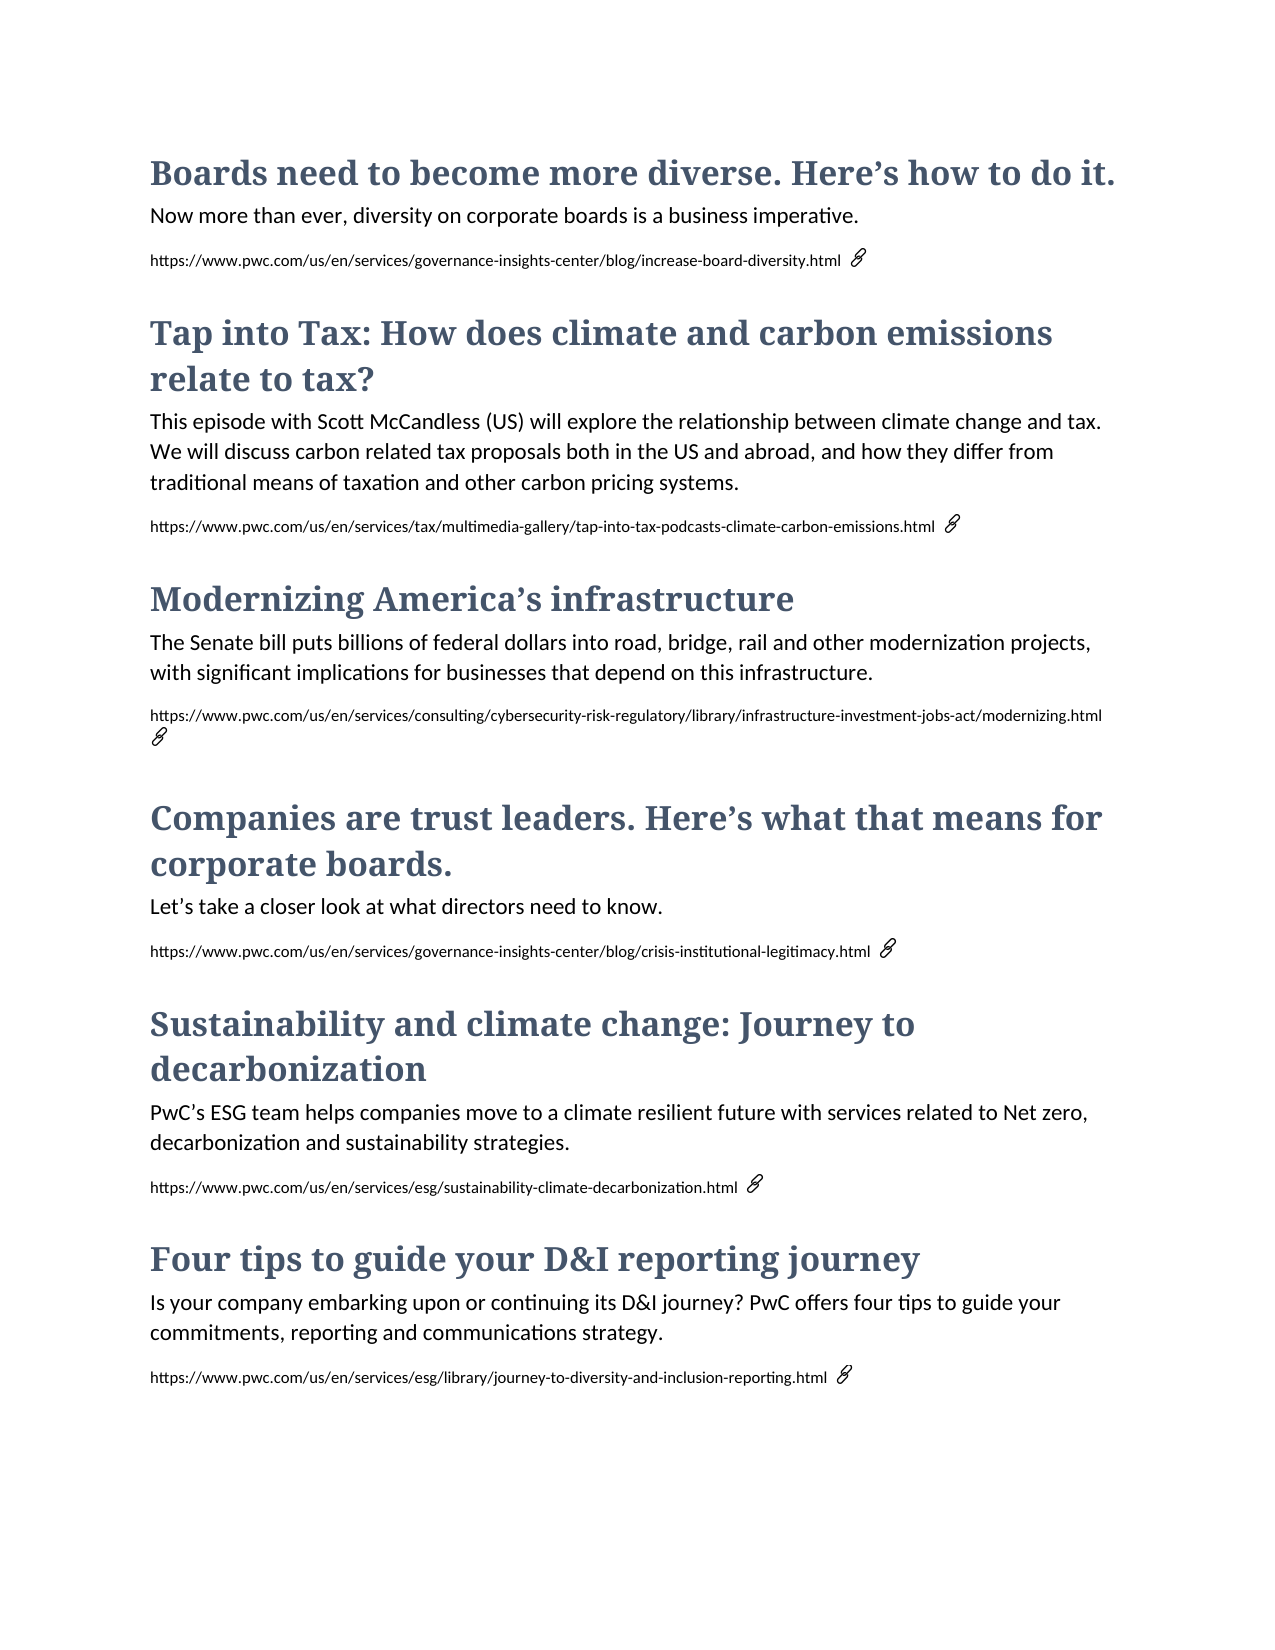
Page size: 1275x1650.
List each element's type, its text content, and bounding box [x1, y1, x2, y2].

text https://www.pwc.com/us/en/services/tax/multimedia-gallery/tap-into-tax-podcasts-climate-carbon-emissions.html [150, 514, 1125, 537]
picture [878, 938, 898, 958]
subtitle Companies are trust leaders. Here’s what that means for corporate boards. [150, 795, 1125, 886]
subtitle Modernizing America’s infrastructure [150, 576, 1125, 621]
text https://www.pwc.com/us/en/services/governance-insights-center/blog/crisis-institutional-legitimacy.html [150, 939, 1125, 961]
text Is your company embarking upon or continuing its D&I journey? PwC offers four tips to guide your commitments, reporting and communications strategy. [150, 1288, 1125, 1346]
text https://www.pwc.com/us/en/services/consulting/cybersecurity-risk-regulatory/library/infrastructure-investment-jobs-act/modernizing.html [150, 705, 1125, 755]
text PwC’s ESG team helps companies move to a climate resilient future with services related to Net zero, decarbonization and sustainability strategies. [150, 1098, 1125, 1156]
subtitle Four tips to guide your D&I reporting journey [150, 1236, 1125, 1282]
text https://www.pwc.com/us/en/services/esg/library/journey-to-diversity-and-inclusion-reporting.html [150, 1365, 1125, 1387]
picture [835, 1365, 854, 1384]
text Now more than ever, diversity on corporate boards is a business imperative. [150, 202, 1125, 230]
picture [150, 727, 169, 746]
subtitle Tap into Tax: How does climate and carbon emissions relate to tax? [150, 310, 1125, 401]
text Let’s take a closer look at what directors need to know. [150, 892, 1125, 920]
text https://www.pwc.com/us/en/services/governance-insights-center/blog/increase-board-diversity.html [150, 248, 1125, 271]
subtitle Boards need to become more diverse. Here’s how to do it. [150, 150, 1125, 195]
picture [745, 1174, 765, 1193]
text The Senate bill puts billions of federal dollars into road, bridge, rail and other modernization projects, with significant implications for businesses that depend on this infrastructure. [150, 628, 1125, 686]
picture [943, 514, 962, 533]
subtitle Sustainability and climate change: Journey to decarbonization [150, 1001, 1125, 1091]
text https://www.pwc.com/us/en/services/esg/sustainability-climate-decarbonization.html [150, 1175, 1125, 1197]
picture [849, 248, 868, 267]
text This episode with Scott McCandless (US) will explore the relationship between climate change and tax. We will discuss carbon related tax proposals both in the US and abroad, and how they differ from traditional means of taxation and other carbon pricing systems. [150, 407, 1125, 496]
